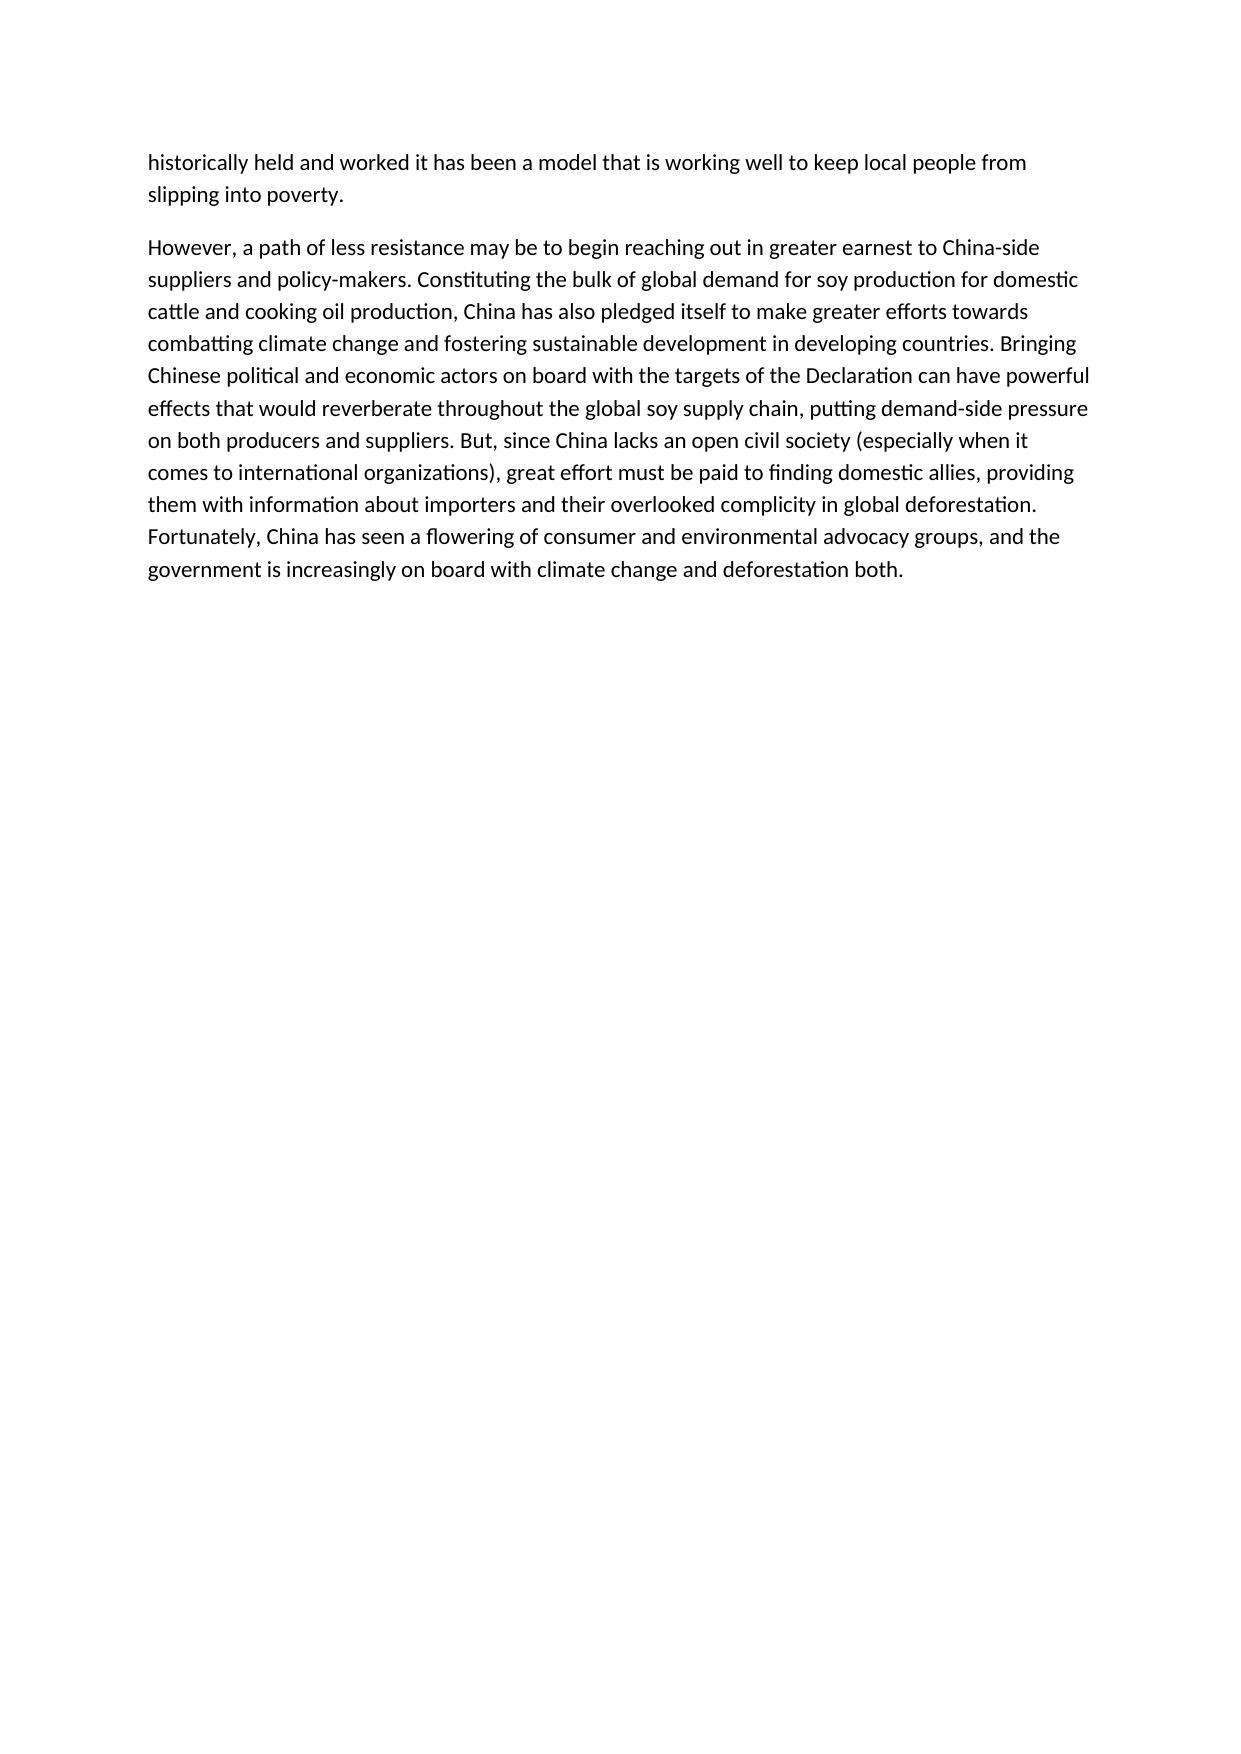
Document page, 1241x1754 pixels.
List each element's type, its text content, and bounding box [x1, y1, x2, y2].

text However, a path of less resistance may be to begin reaching out in greater earnest to China-side suppliers and policy-makers. Constituting the bulk of global demand for soy production for domestic cattle and cooking oil production, China has also pledged itself to make greater efforts towards combatting climate change and fostering sustainable development in developing countries. Bringing Chinese political and economic actors on board with the targets of the Declaration can have powerful effects that would reverberate throughout the global soy supply chain, putting demand-side pressure on both producers and suppliers. But, since China lacks an open civil society (especially when it comes to international organizations), great effort must be paid to finding domestic allies, providing them with information about importers and their overlooked complicity in global deforestation. Fortunately, China has seen a flowering of consumer and environmental advocacy groups, and the government is increasingly on board with climate change and deforestation both. [148, 233, 1093, 583]
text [148, 148, 1093, 208]
